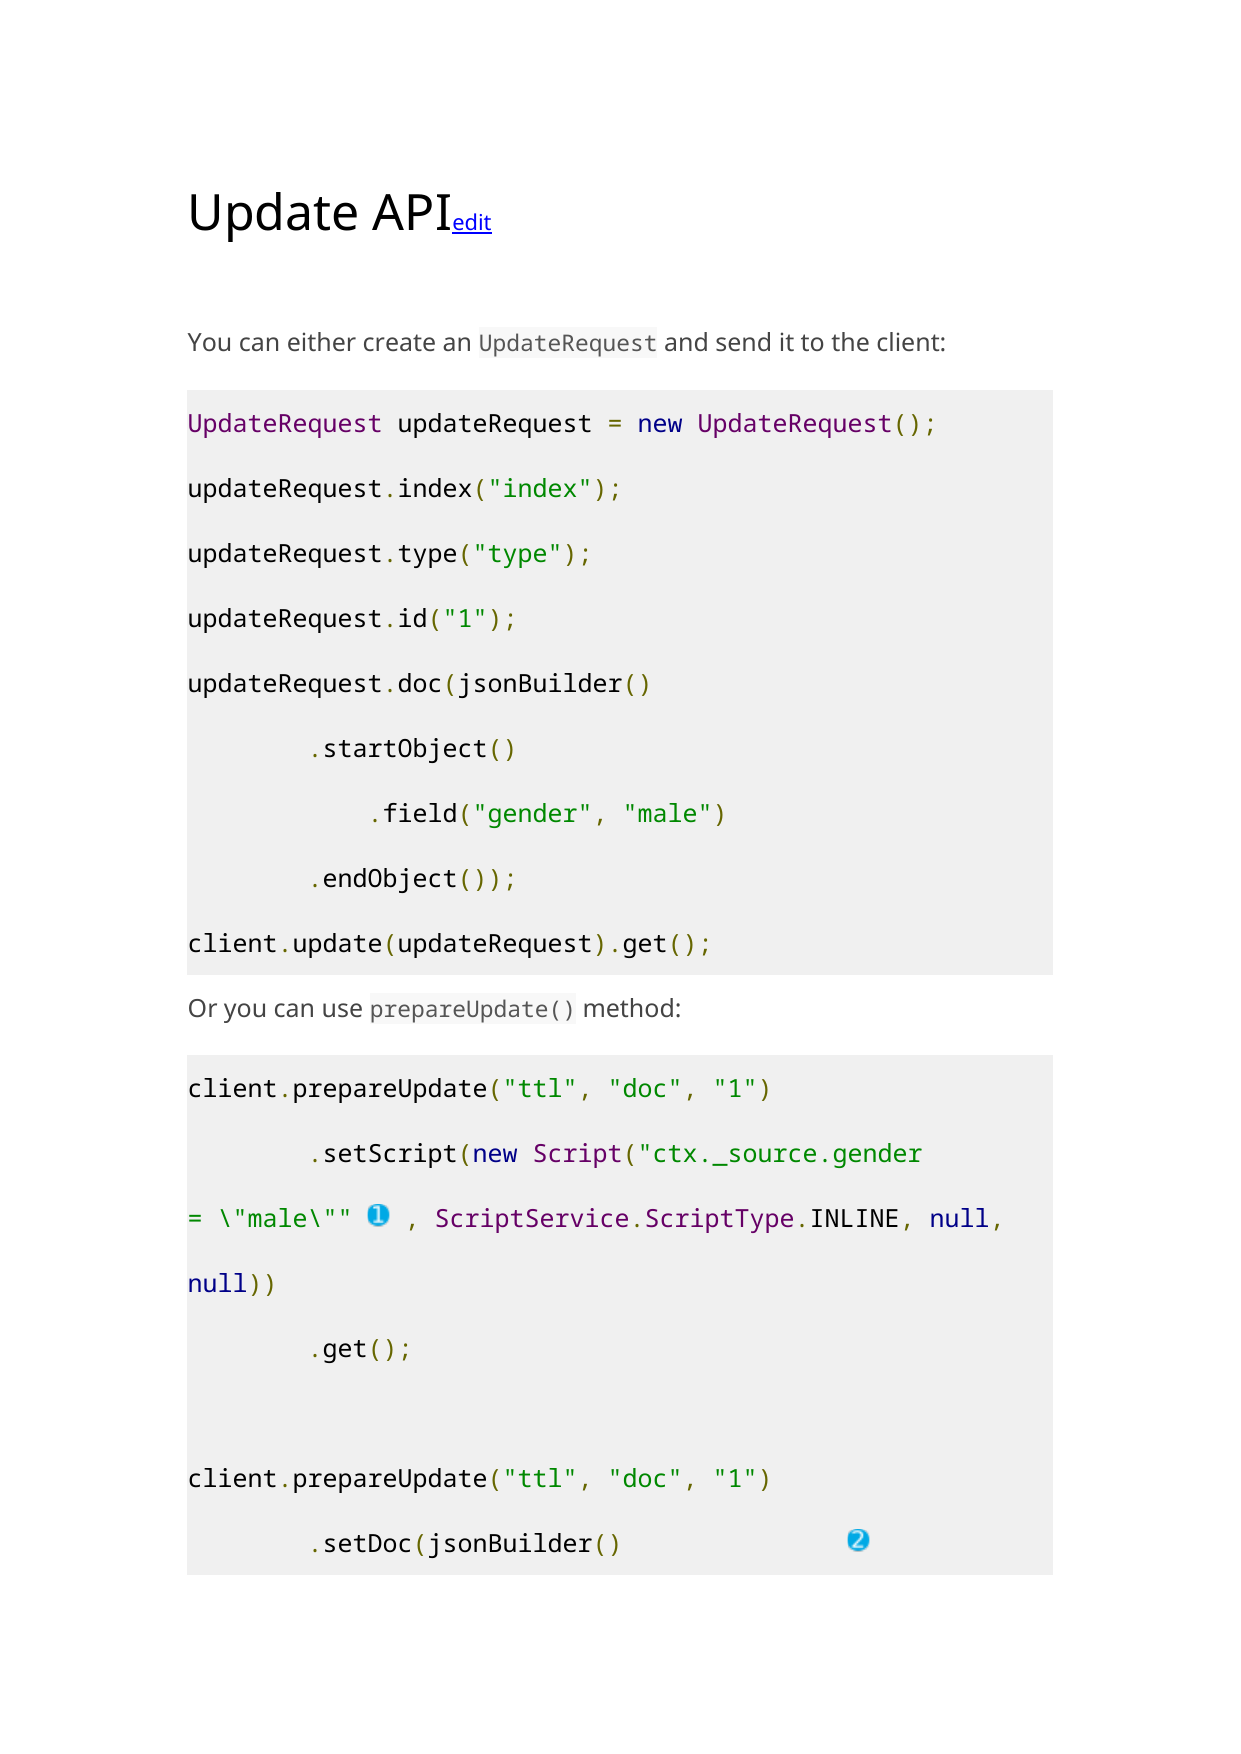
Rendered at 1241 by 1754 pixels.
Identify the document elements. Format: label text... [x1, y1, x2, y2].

text updateRequest.doc(jsonBuilder() [187, 650, 1053, 715]
text Or you can use prepareUpdate() method: [187, 975, 1053, 1040]
text client.prepareUpdate("ttl", "doc", "1") [187, 1445, 1053, 1510]
text You can either create an UpdateRequest and send it to the client: [187, 309, 1053, 374]
text client.update(updateRequest).get(); [187, 910, 1053, 975]
text client.prepareUpdate("ttl", "doc", "1") [187, 1055, 1053, 1120]
text .setScript(new Script("ctx._source.gender = \"male\"" , ScriptService.ScriptType.INLINE, null, null)) [187, 1120, 1053, 1315]
picture [847, 1529, 870, 1553]
text updateRequest.id("1"); [187, 585, 1053, 650]
text .get(); [187, 1315, 1053, 1380]
picture [367, 1204, 390, 1228]
text UpdateRequest updateRequest = new UpdateRequest(); [187, 390, 1053, 455]
picture [380, 1204, 390, 1213]
text .setDoc(jsonBuilder() [187, 1510, 1053, 1575]
text .endObject()); [187, 845, 1053, 910]
text .startObject() [187, 715, 1053, 780]
text .field("gender", "male") [187, 780, 1053, 845]
text updateRequest.index("index"); [187, 455, 1053, 520]
subtitle Update APIedit [187, 162, 1053, 259]
text updateRequest.type("type"); [187, 520, 1053, 585]
